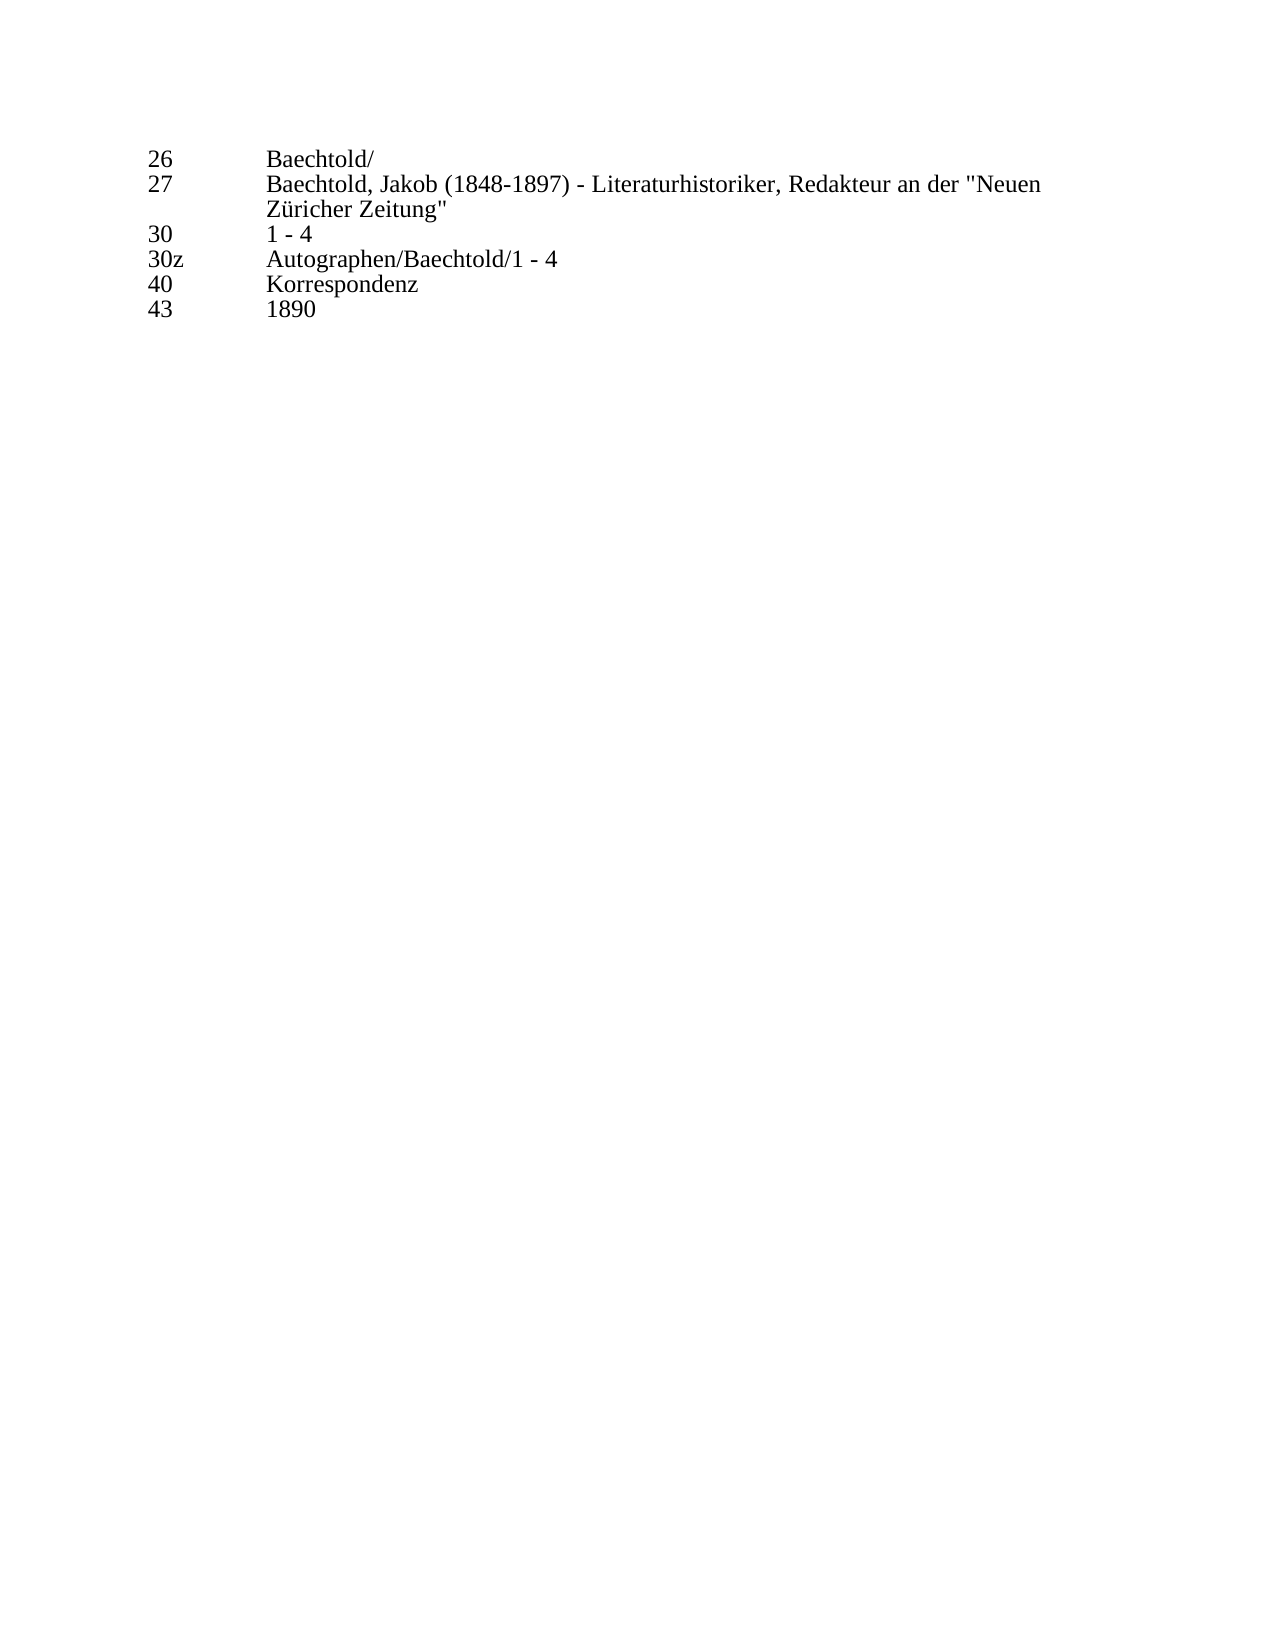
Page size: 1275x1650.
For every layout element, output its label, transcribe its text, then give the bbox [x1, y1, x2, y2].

text 43 1890 [148, 298, 1127, 323]
text 26 Baechtold/ [148, 148, 1127, 173]
text 30 1 - 4 [148, 223, 1127, 248]
text 30z Autographen/Baechtold/1 - 4 [148, 248, 1127, 273]
text 40 Korrespondenz [148, 273, 1127, 298]
text 27 p[1{Baechtold}, 2{Jakob} (7{1848-1897}) - 5{Literaturhistoriker, Redakteur an der "t[Neuen Züricher Zeitung]t"}]p [148, 173, 1127, 223]
